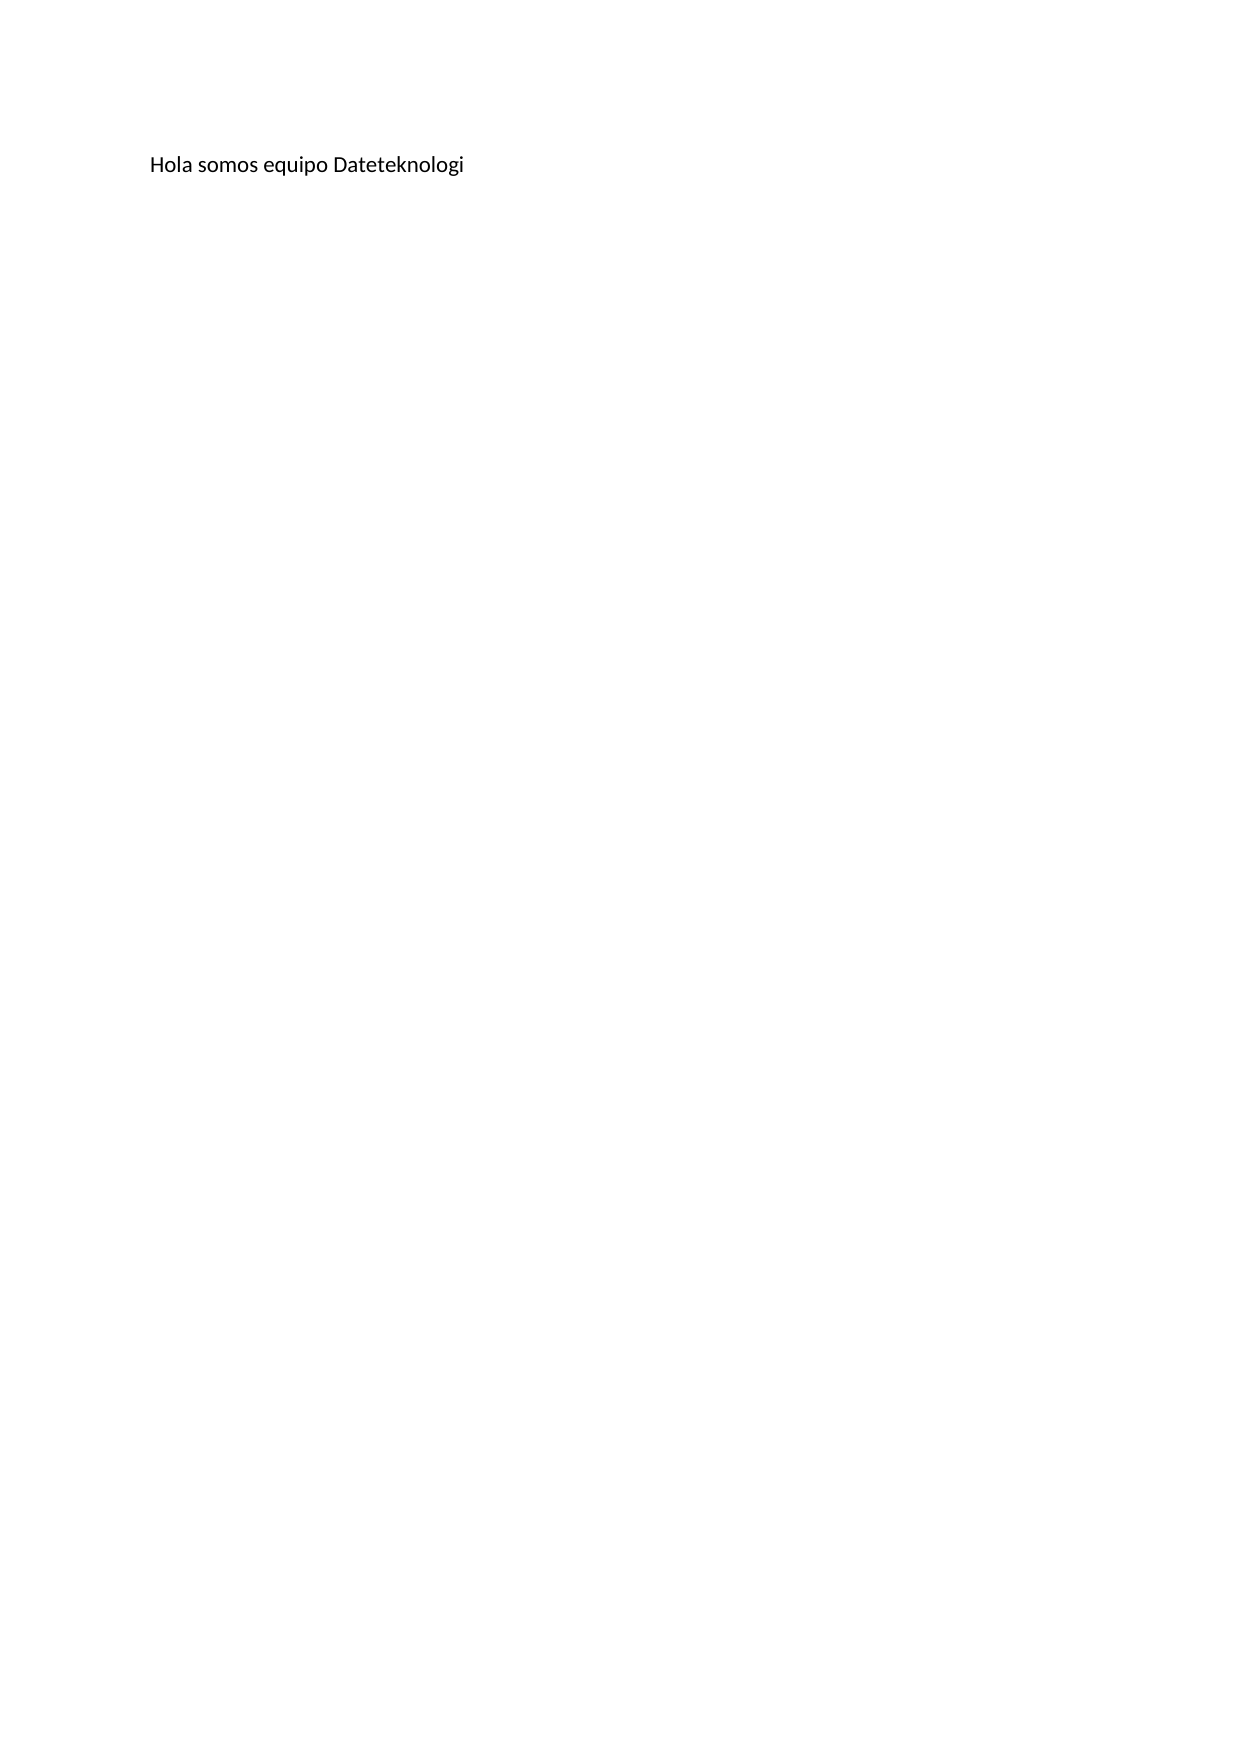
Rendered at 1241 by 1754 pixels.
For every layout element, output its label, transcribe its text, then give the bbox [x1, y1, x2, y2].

text Hola somos equipo Dateteknologi [150, 150, 1090, 178]
